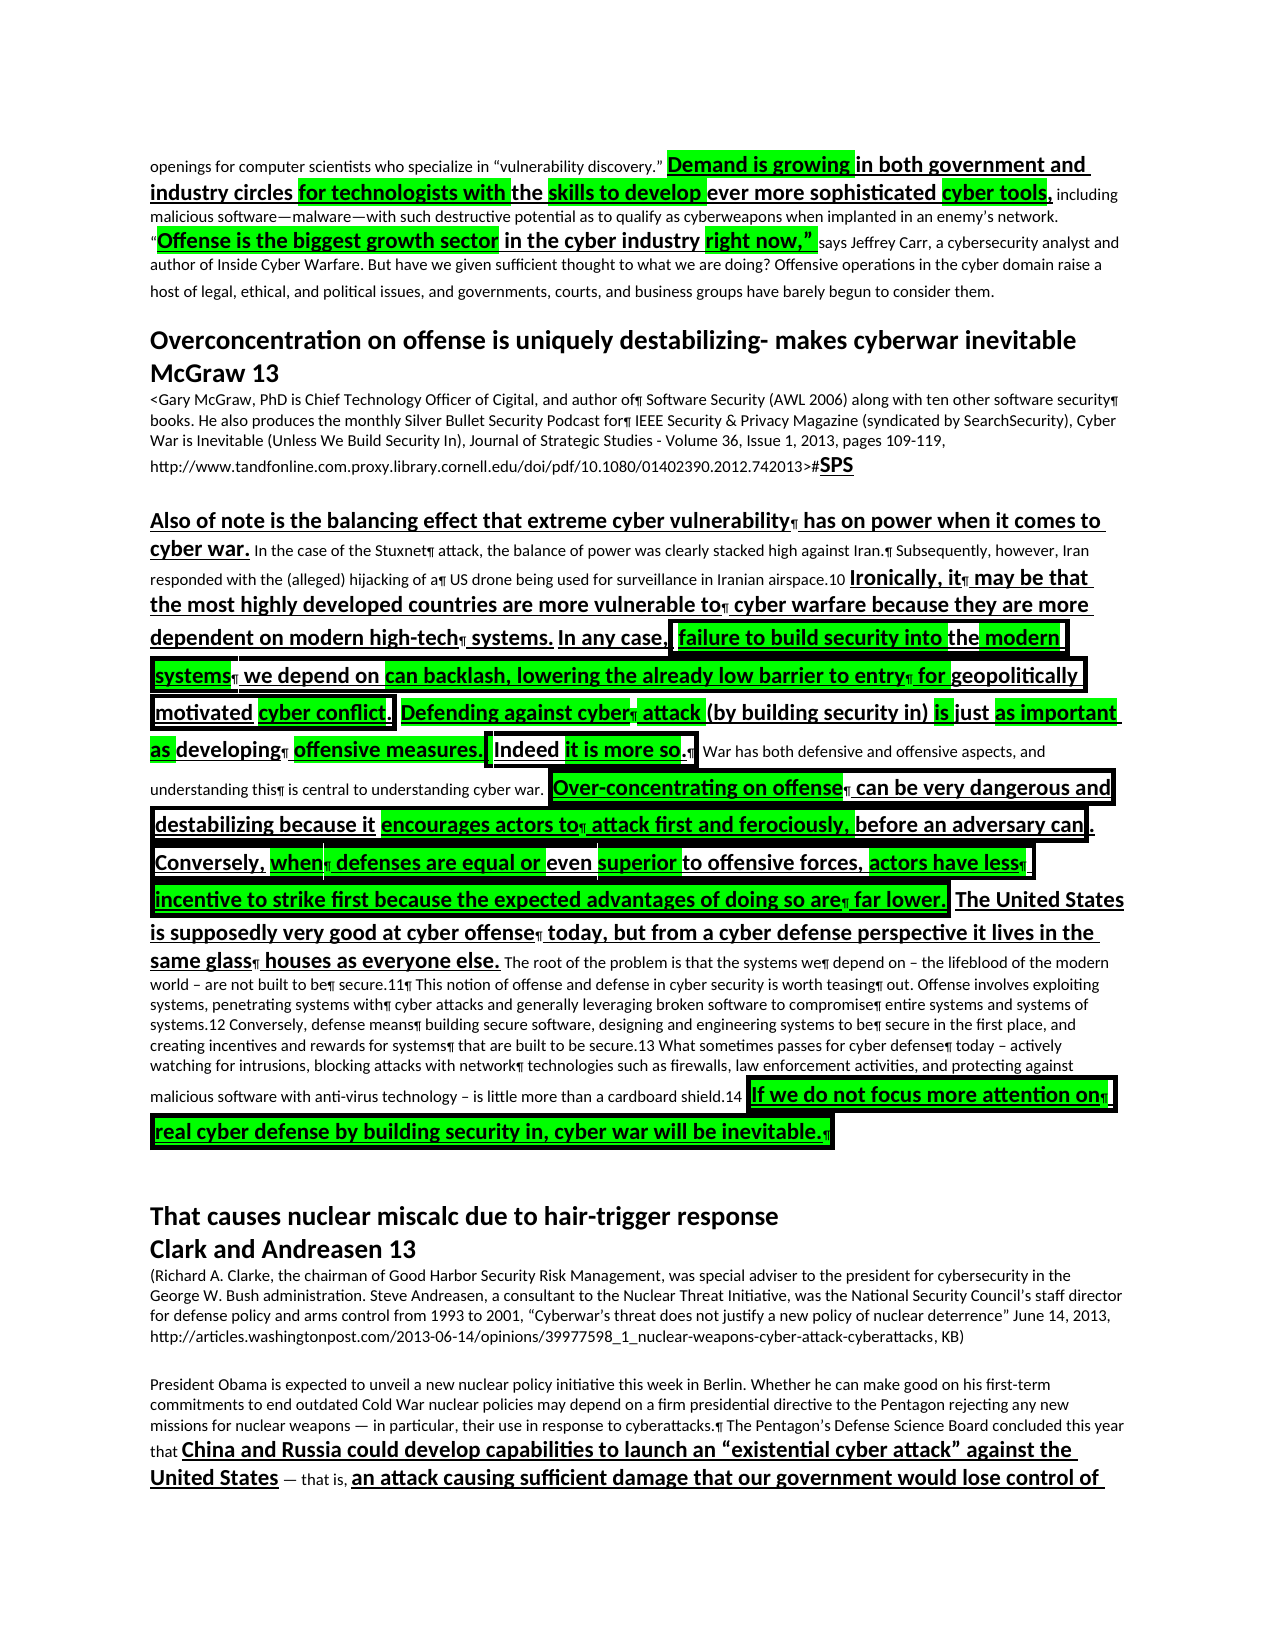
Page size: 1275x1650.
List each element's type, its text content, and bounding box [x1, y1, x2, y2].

text (Richard A. Clarke, the chairman of Good Harbor Security Risk Management, was special adviser to the president for cybersecurity in the George W. Bush administration. Steve Andreasen, a consultant to the Nuclear Threat Initiative, was the National Security Council’s staff director for defense policy and arms control from 1993 to 2001, “Cyberwar’s threat does not justify a new policy of nuclear deterrence” June 14, 2013, http://articles.washingtonpost.com/2013-06-14/opinions/39977598_1_nuclear-weapons-cyber-attack-cyberattacks, KB) [150, 1265, 1125, 1346]
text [150, 150, 1125, 303]
text That causes nuclear miscalc due to hair-trigger response [150, 1199, 1125, 1232]
text Also of note is the balancing effect that extreme cyber vulnerability¶ has on power when it comes to cyber war. In the case of the Stuxnet¶ attack, the balance of power was clearly stacked high against Iran.¶ Subsequently, however, Iran responded with the (alleged) hijacking of a¶ US drone being used for surveillance in Iranian airspace.10 Ironically, it¶ may be that the most highly developed countries are more vulnerable to¶ cyber warfare because they are more dependent on modern high-tech¶ systems. In any case, failure to build security into the modern systems¶ we depend on can backlash, lowering the already low barrier to entry¶ for geopolitically motivated cyber conﬂict. Defending against cyber¶ attack (by building security in) is just as important as developing¶ offensive measures. Indeed it is more so.¶ War has both defensive and offensive aspects, and understanding this¶ is central to understanding cyber war. Over-concentrating on offense¶ can be very dangerous and destabilizing because it encourages actors to¶ attack ﬁrst and ferociously, before an adversary can. Conversely, when¶ defenses are equal or even superior to offensive forces, actors have less¶ incentive to strike ﬁrst because the expected advantages of doing so are¶ far lower. The United States is supposedly very good at cyber offense¶ today, but from a cyber defense perspective it lives in the same glass¶ houses as everyone else. The root of the problem is that the systems we¶ depend on – the lifeblood of the modern world – are not built to be¶ secure.11¶ This notion of offense and defense in cyber security is worth teasing¶ out. Offense involves exploiting systems, penetrating systems with¶ cyber attacks and generally leveraging broken software to compromise¶ entire systems and systems of systems.12 Conversely, defense means¶ building secure software, designing and engineering systems to be¶ secure in the ﬁrst place, and creating incentives and rewards for systems¶ that are built to be secure.13 What sometimes passes for cyber defense¶ today – actively watching for intrusions, blocking attacks with network¶ technologies such as ﬁrewalls, law enforcement activities, and protecting against malicious software with anti-virus technology – is little more than a cardboard shield.14 If we do not focus more attention on¶ real cyber defense by building security in, cyber war will be inevitable.¶ [150, 507, 1125, 1150]
text Clark and Andreasen 13 [150, 1232, 1125, 1265]
text <Gary McGraw, PhD is Chief Technology Ofﬁcer of Cigital, and author of¶ Software Security (AWL 2006) along with ten other software security¶ books. He also produces the monthly Silver Bullet Security Podcast for¶ IEEE Security & Privacy Magazine (syndicated by SearchSecurity), Cyber War is Inevitable (Unless We Build Security In), Journal of Strategic Studies - Volume 36, Issue 1, 2013, pages 109-119, http://www.tandfonline.com.proxy.library.cornell.edu/doi/pdf/10.1080/01402390.2012.742013>#SPS [150, 389, 1125, 478]
text McGraw 13 [150, 357, 1125, 389]
text Overconcentration on offense is uniquely destabilizing- makes cyberwar inevitable [150, 323, 1125, 357]
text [150, 1374, 1125, 1491]
